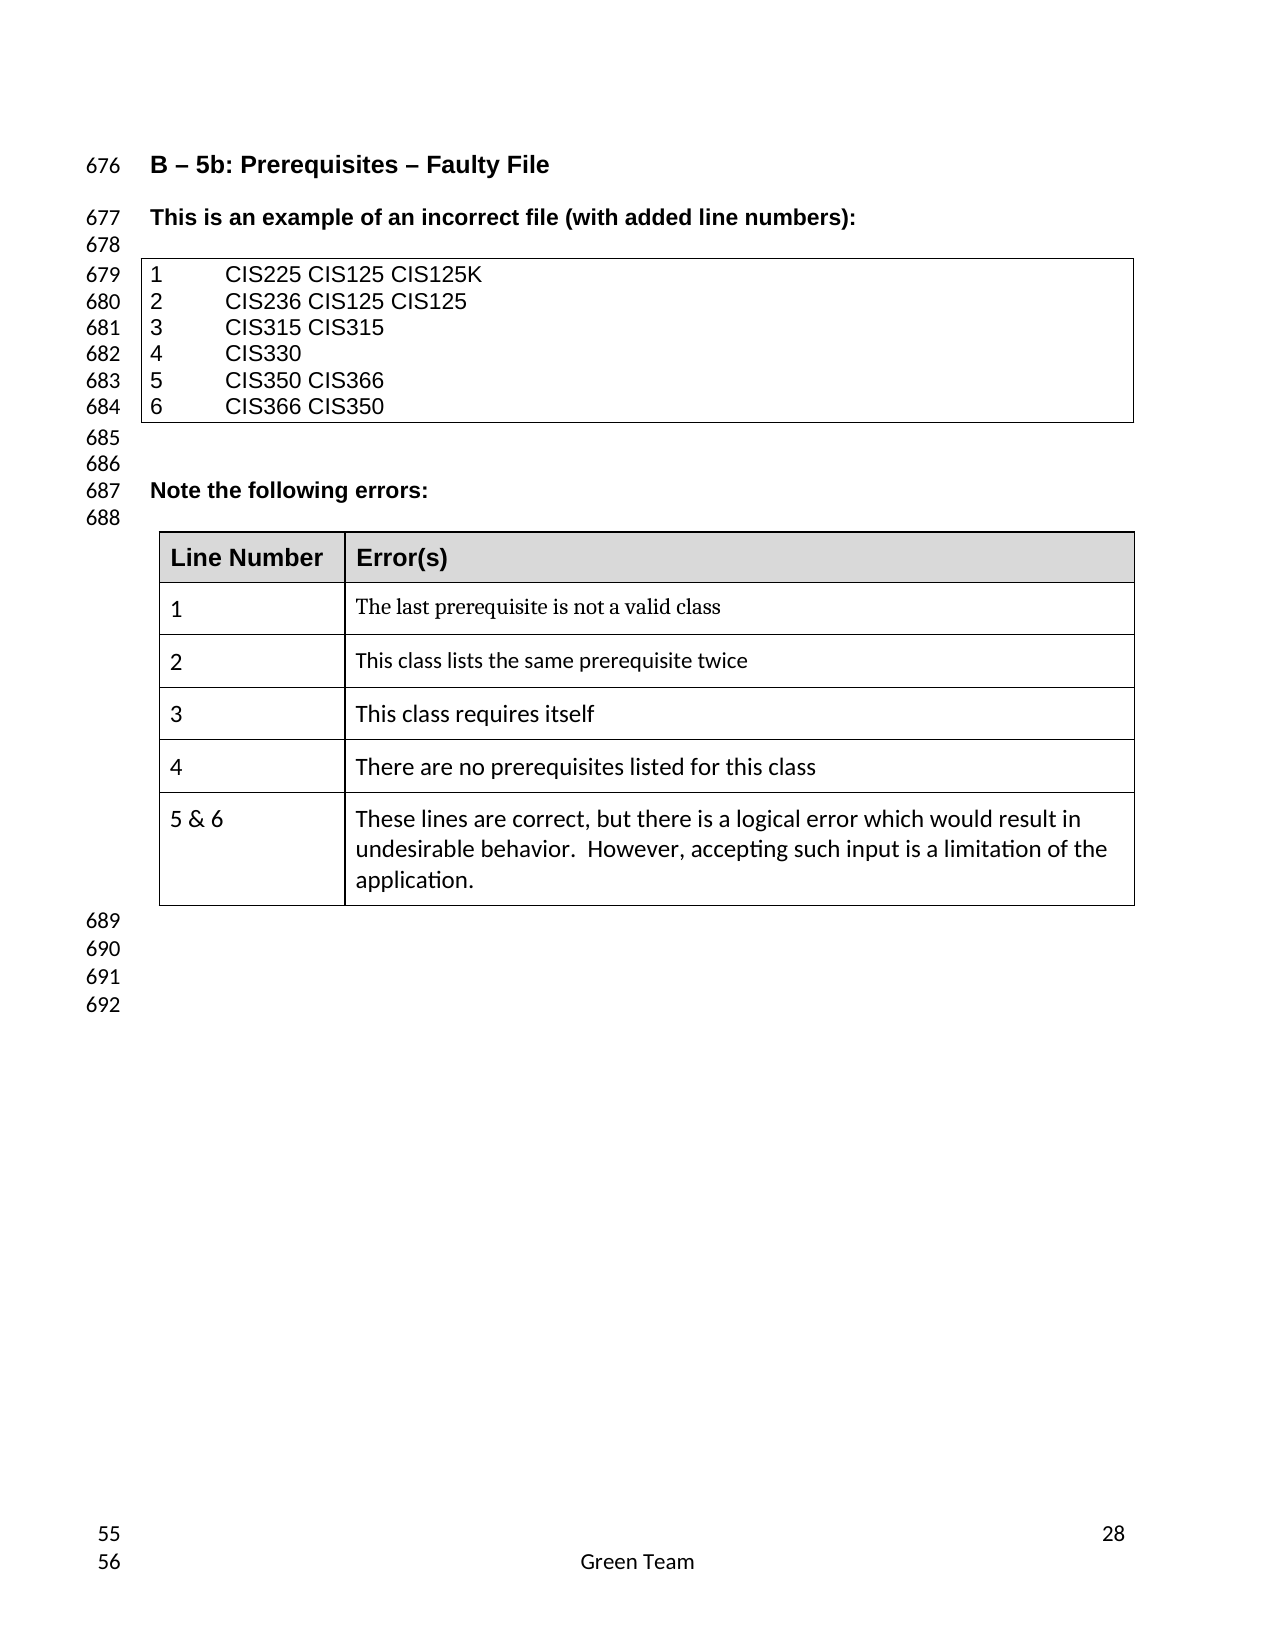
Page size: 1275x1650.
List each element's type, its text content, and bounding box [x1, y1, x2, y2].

text 5 CIS350 CIS366 [150, 367, 1125, 390]
text This is an example of an incorrect file (with added line numbers): [150, 204, 1125, 230]
table_cell 5 & 6 [160, 793, 344, 905]
text 1 CIS225 CIS125 CIS125K [142, 259, 1133, 288]
table_cell 2 [160, 635, 344, 687]
table_cell This class requires itself [346, 688, 1134, 739]
text 2 CIS236 CIS125 CIS125 [150, 288, 1125, 314]
text B – 5b: Prerequisites – Faulty File [150, 150, 1125, 179]
table_cell These lines are correct, but there is a logical error which would result in undesirable behavior. However, accepting such input is a limitation of the application. [346, 793, 1134, 905]
table_cell This class lists the same prerequisite twice [346, 635, 1134, 687]
text Note the following errors: [150, 477, 1125, 503]
text 4 CIS330 [150, 340, 1125, 367]
table_cell The last prerequisite is not a valid class [346, 583, 1134, 634]
text 3 CIS315 CIS315 [150, 314, 1125, 340]
text 6 CIS366 CIS350 [142, 390, 1133, 422]
table_cell 1 [160, 583, 344, 634]
table_cell There are no prerequisites listed for this class [346, 740, 1134, 792]
table_header Error(s) [346, 533, 1134, 582]
table_cell 3 [160, 688, 344, 739]
table_header Line Number [160, 533, 344, 582]
table_cell 4 [160, 740, 344, 792]
